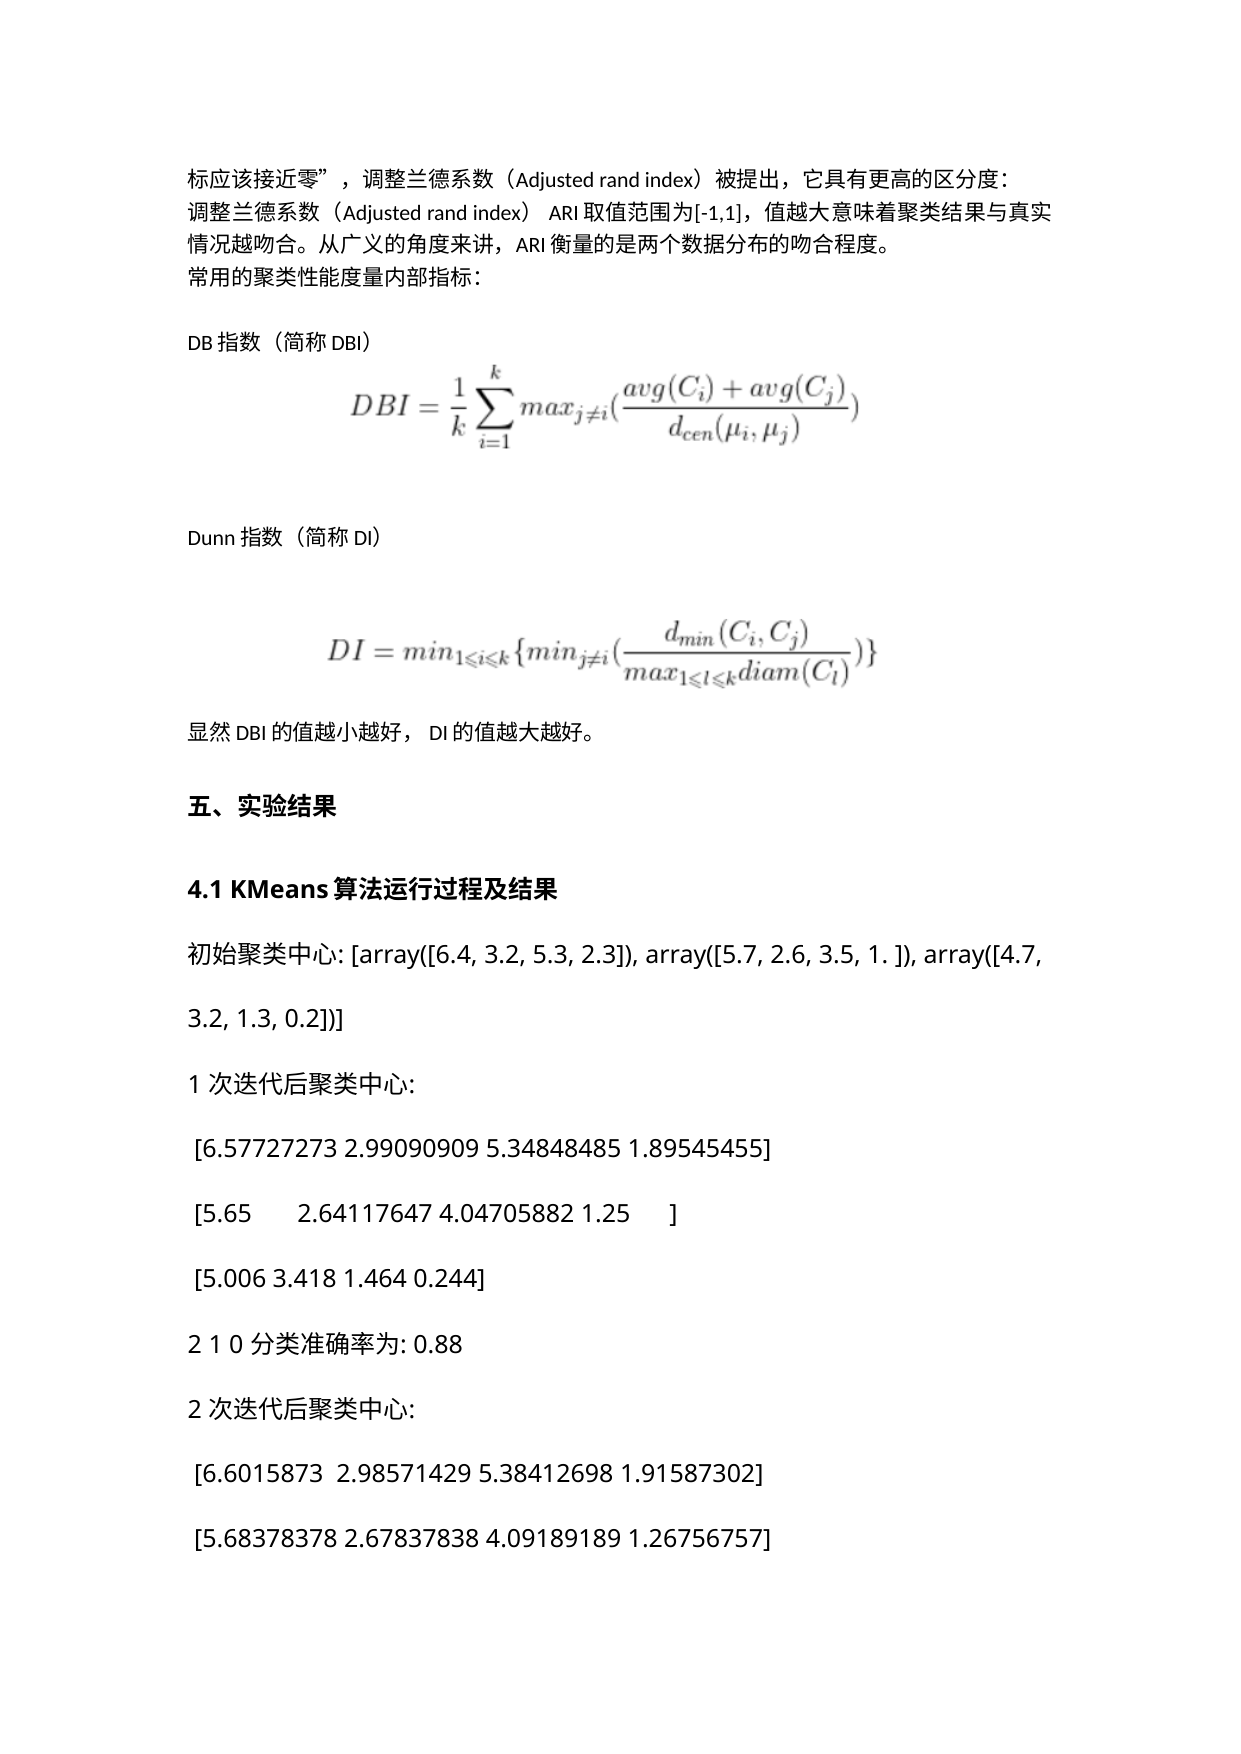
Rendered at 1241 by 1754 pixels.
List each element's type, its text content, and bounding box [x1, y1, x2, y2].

list 4.1 KMeans算法运行过程及结果 [187, 855, 1053, 920]
text Dunn指数（简称DI） [187, 519, 1053, 552]
picture [348, 357, 892, 465]
list [5.65 2.64117647 4.04705882 1.25 ] [187, 1180, 1053, 1245]
list [6.57727273 2.99090909 5.34848485 1.89545455] [187, 1115, 1053, 1180]
list 初始聚类中心: [array([6.4, 3.2, 5.3, 2.3]), array([5.7, 2.6, 3.5, 1. ]), array([4.7, 3.2, 1.3, 0.2])] [187, 920, 1053, 1050]
subtitle 实验结果 [187, 772, 1053, 837]
list 2 1 0 分类准确率为: 0.88 [187, 1310, 1053, 1375]
text 调整兰德系数（Adjusted rand index） ARI取值范围为[-1,1]，值越大意味着聚类结果与真实情况越吻合。从广义的角度来讲，ARI衡量的是两个数据分布的吻合程度。 [187, 194, 1053, 259]
list 1 次迭代后聚类中心: [187, 1050, 1053, 1115]
list [6.6015873 2.98571429 5.38412698 1.91587302] [187, 1440, 1053, 1505]
text 常用的聚类性能度量内部指标： [187, 259, 1053, 292]
list 2 次迭代后聚类中心: [187, 1375, 1053, 1440]
text 显然DBI的值越小越好， DI的值越大越好。 [187, 714, 1053, 747]
text DB指数（简称DBI） [187, 324, 1053, 357]
picture [315, 584, 925, 711]
list [5.006 3.418 1.464 0.244] [187, 1245, 1053, 1310]
list [5.68378378 2.67837838 4.09189189 1.26756757] [187, 1505, 1053, 1570]
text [187, 162, 1053, 194]
